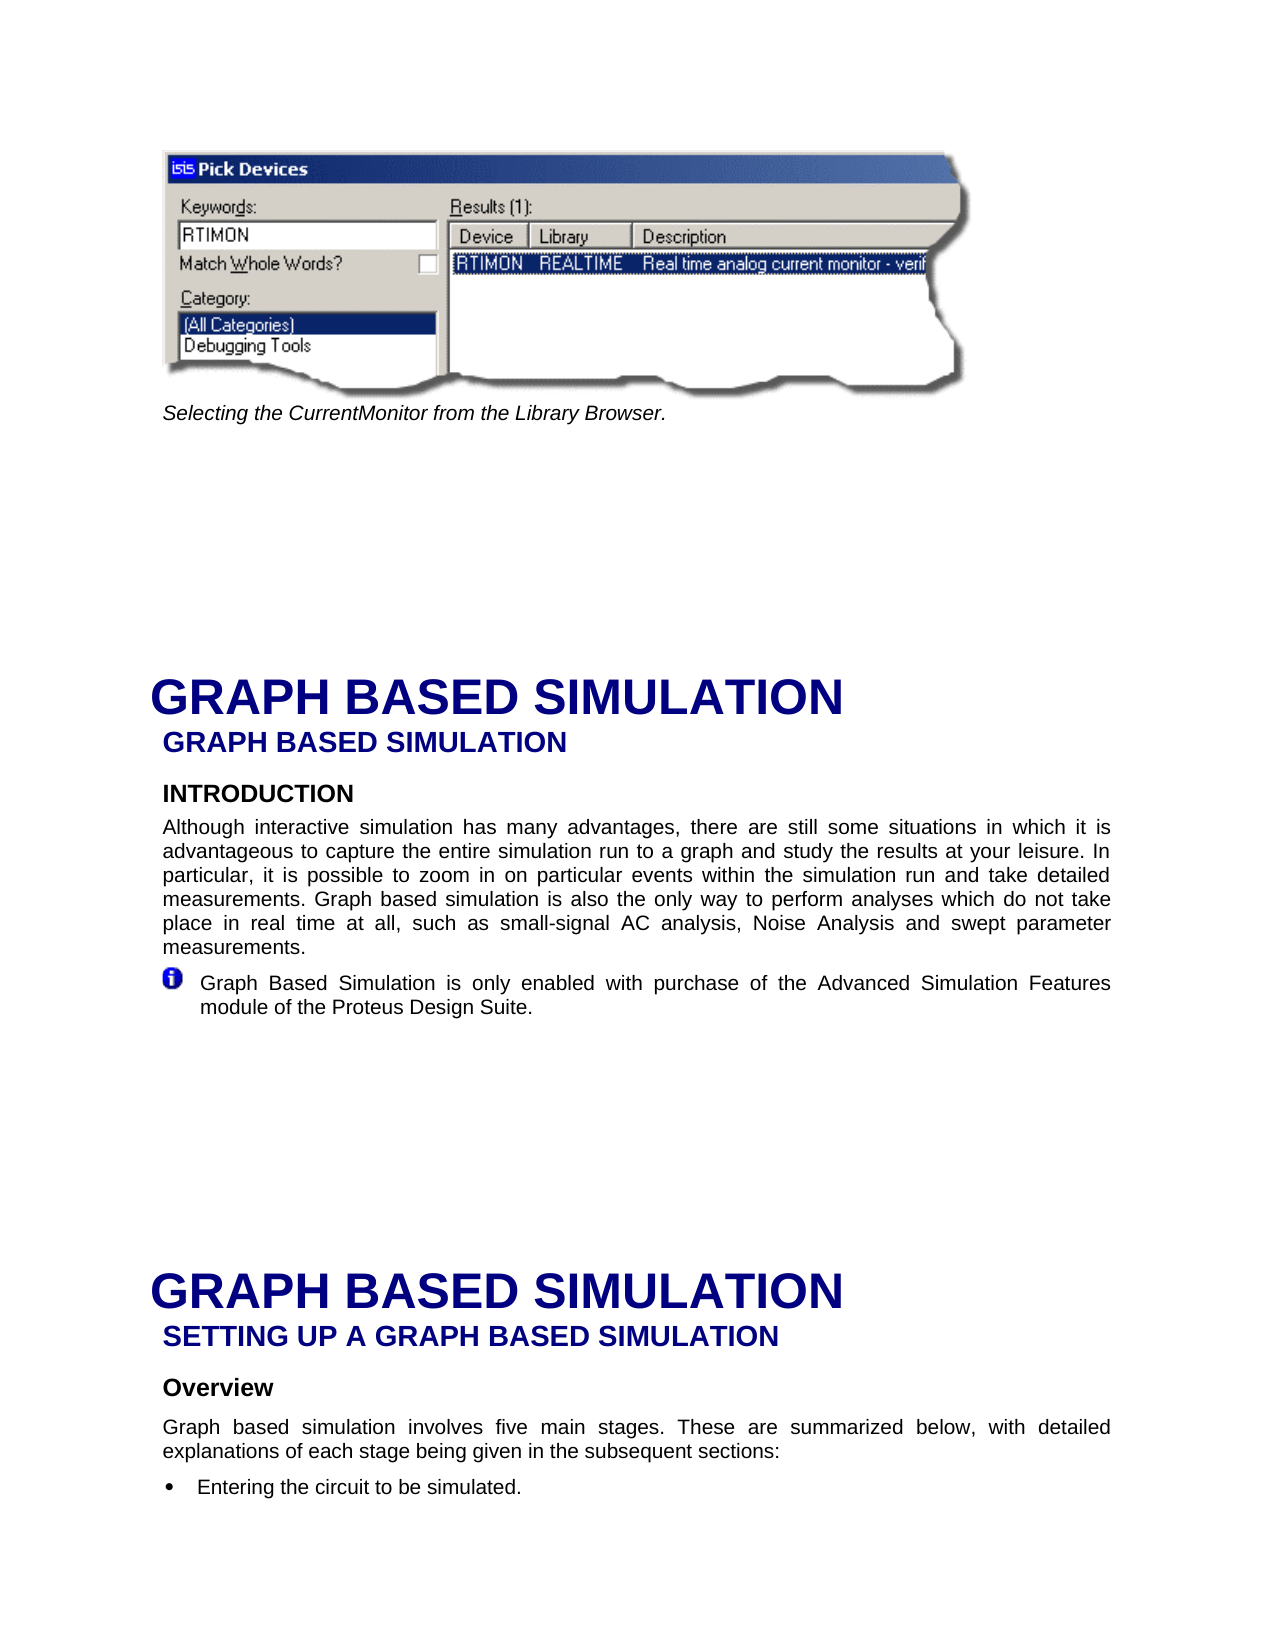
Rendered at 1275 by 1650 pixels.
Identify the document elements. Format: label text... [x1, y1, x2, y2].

text GRAPH BASED SIMULATION [150, 667, 1125, 725]
text Graph based simulation involves five main stages. These are summarized below, with detailed explanations of each stage being given in the subsequent sections: [162, 1414, 1112, 1462]
text GRAPH BASED SIMULATION [162, 725, 1112, 758]
text Graph Based Simulation is only enabled with purchase of the Advanced Simulation Features module of the Proteus Design Suite. [162, 967, 1112, 1019]
picture [162, 966, 194, 991]
text GRAPH BASED SIMULATION [150, 1262, 1125, 1319]
text Overview [162, 1373, 1112, 1402]
text SETTING UP A GRAPH BASED SIMULATION [162, 1319, 1112, 1353]
text Although interactive simulation has many advantages, there are still some situations in which it is advantageous to capture the entire simulation run to a graph and study the results at your leisure. In particular, it is possible to zoom in on particular events within the simulation run and take detailed measurements. Graph based simulation is also the only way to perform analyses which do not take place in real time at all, such as small-signal AC analysis, Noise Analysis and swept parameter measurements. [162, 815, 1112, 959]
text INTRODUCTION [162, 779, 1112, 807]
picture [162, 150, 973, 401]
text  Entering the circuit to be simulated. [166, 1475, 1112, 1499]
